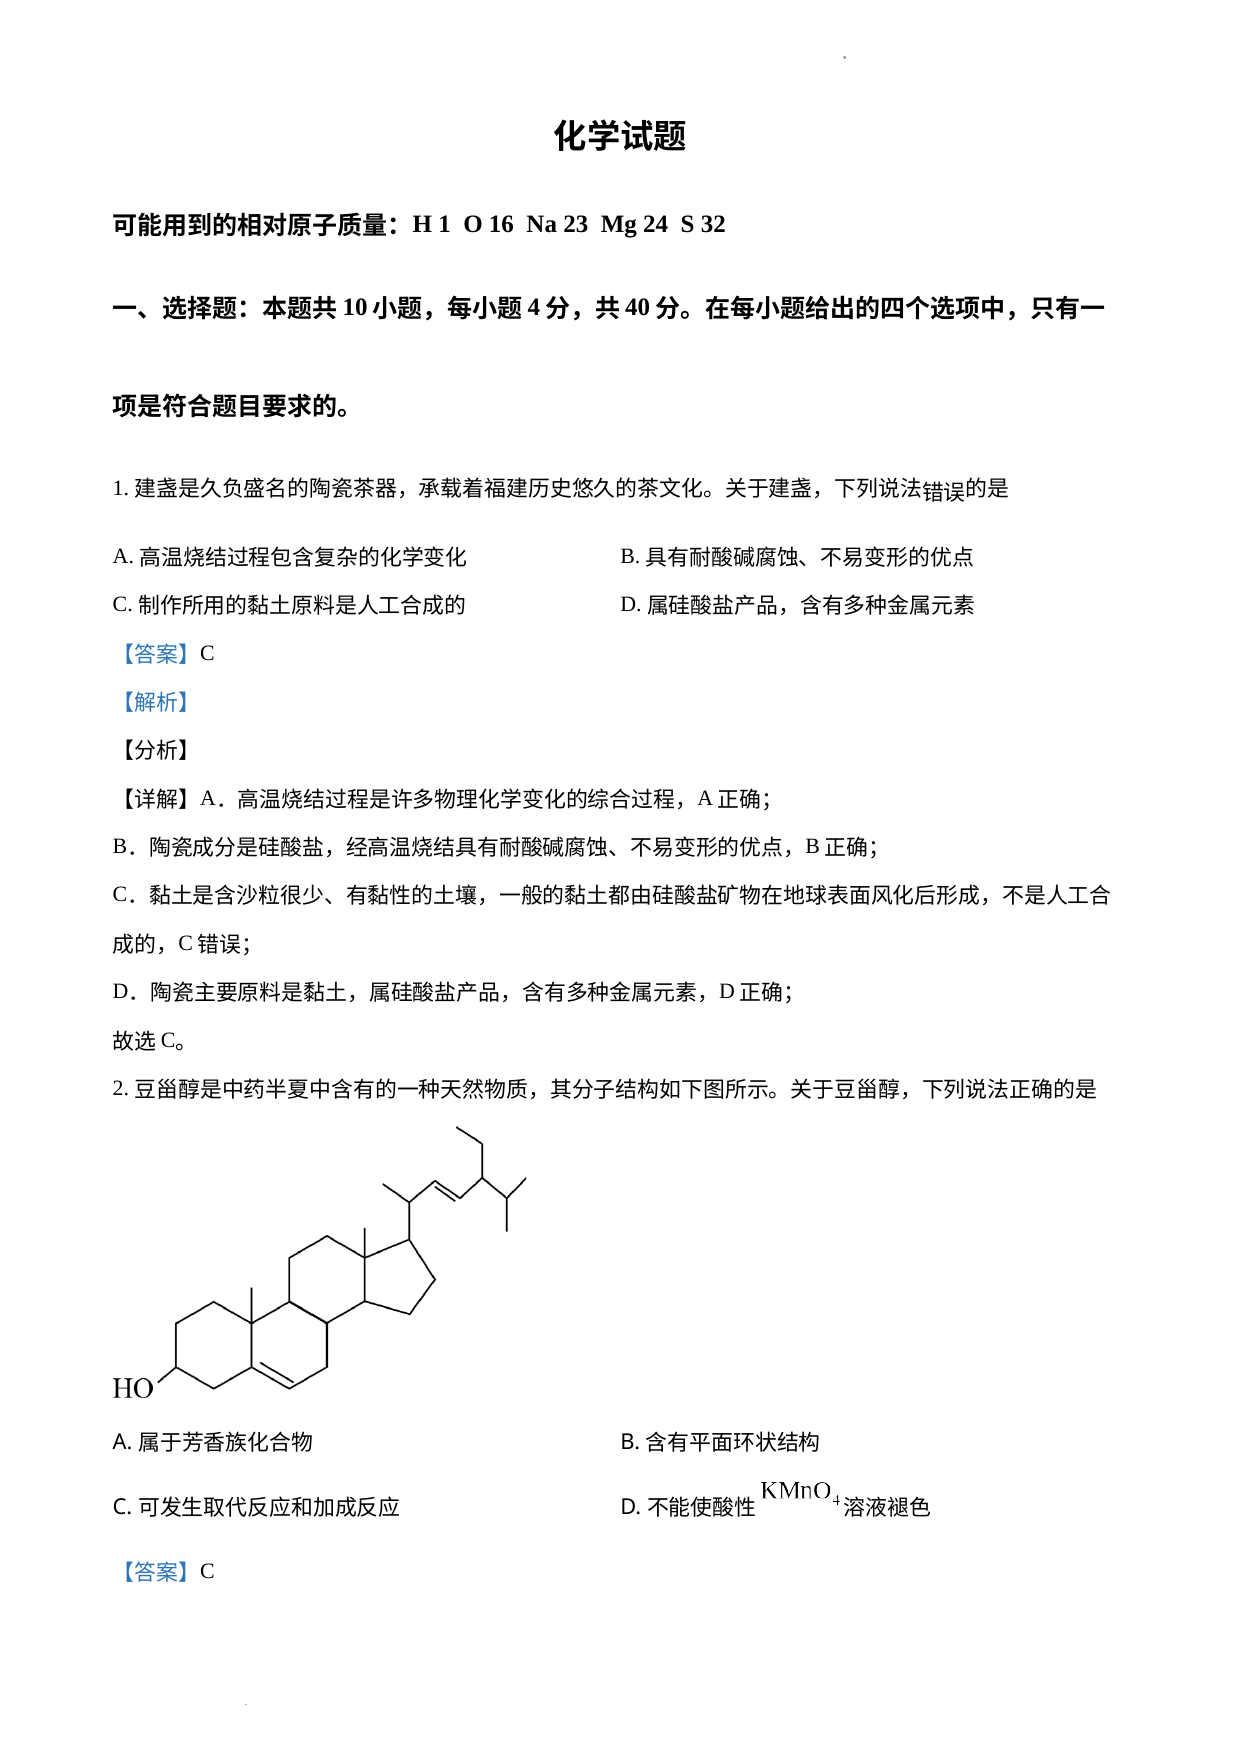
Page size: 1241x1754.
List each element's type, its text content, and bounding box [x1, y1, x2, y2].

text 可能用到的相对原子质量：H 1 O 16 Na 23 Mg 24 S 32 [112, 191, 1128, 256]
text 【答案】C [112, 636, 1128, 669]
text 化学试题 [112, 102, 1128, 167]
text 1. 建盏是久负盛名的陶瓷茶器，承载着福建历史悠久的茶文化。关于建盏，下列说法错误的是 [112, 455, 1128, 520]
text 故选C。 [112, 1023, 1128, 1056]
text A. 高温烧结过程包含复杂的化学变化 B. 具有耐酸碱腐蚀、不易变形的优点 [112, 539, 1128, 572]
text 【答案】C [112, 1554, 1128, 1587]
text B．陶瓷成分是硅酸盐，经高温烧结具有耐酸碱腐蚀、不易变形的优点，B正确； [112, 829, 1128, 862]
picture [112, 1126, 527, 1406]
text 【详解】A．高温烧结过程是许多物理化学变化的综合过程，A正确； [112, 781, 1128, 814]
text C. 可发生取代反应和加成反应 D. 不能使酸性溶液褪色 [112, 1473, 1128, 1538]
text A. 属于芳香族化合物 B. 含有平面环状结构 [112, 1425, 1128, 1457]
text 2. 豆甾醇是中药半夏中含有的一种天然物质，其分子结构如下图所示。关于豆甾醇，下列说法正确的是 [112, 1072, 1128, 1104]
text 一、选择题：本题共10小题，每小题4分，共40分。在每小题给出的四个选项中，只有一项是符合题目要求的。 [112, 274, 1128, 437]
text C．黏土是含沙粒很少、有黏性的土壤，一般的黏土都由硅酸盐矿物在地球表面风化后形成，不是人工合成的，C错误； [112, 878, 1128, 959]
text C. 制作所用的黏土原料是人工合成的 D. 属硅酸盐产品，含有多种金属元素 [112, 588, 1128, 620]
text D．陶瓷主要原料是黏土，属硅酸盐产品，含有多种金属元素，D正确； [112, 975, 1128, 1007]
text 【分析】 [112, 733, 1128, 765]
text 【解析】 [112, 684, 1128, 717]
